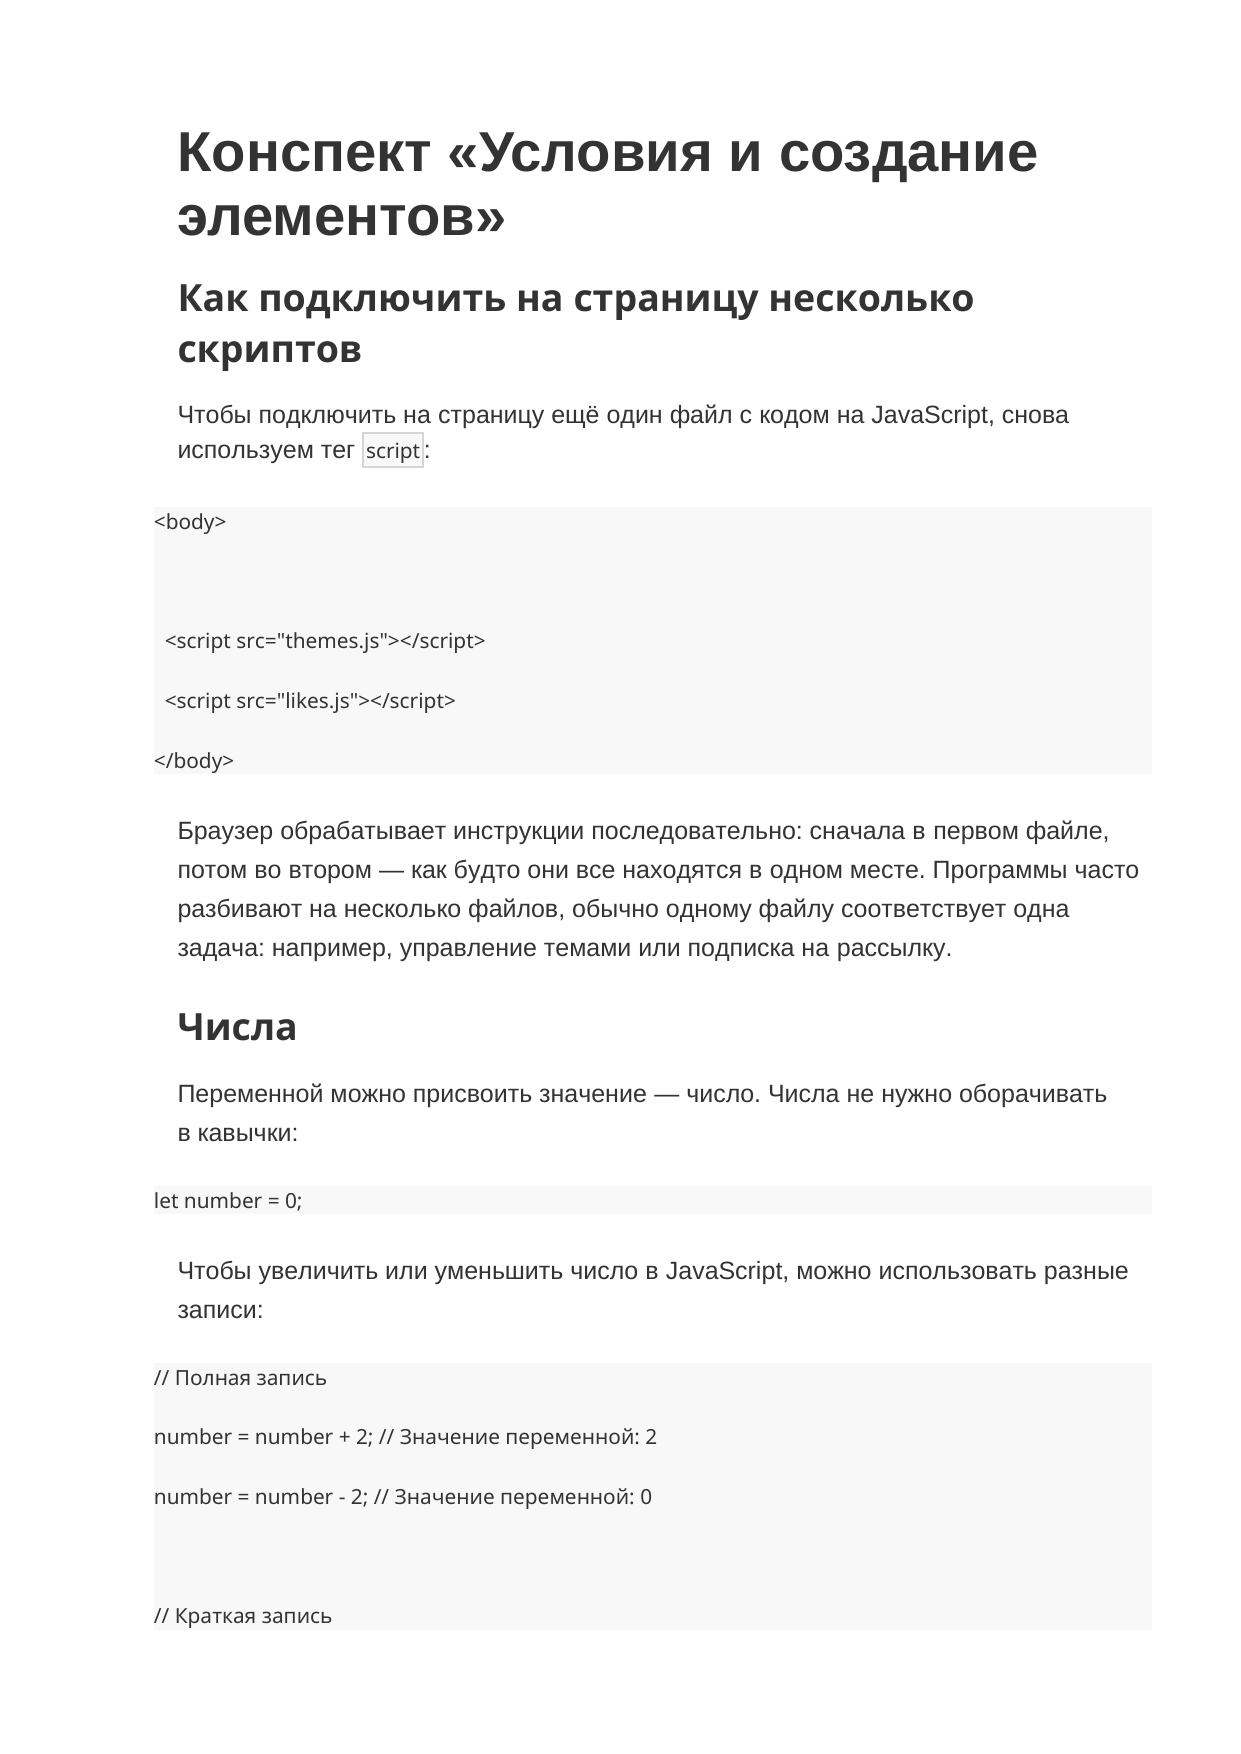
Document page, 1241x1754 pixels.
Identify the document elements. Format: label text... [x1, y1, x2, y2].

text let number = 0; [154, 1186, 1152, 1214]
text // Полная запись [154, 1363, 1152, 1391]
text number = number - 2; // Значение переменной: 0 [154, 1482, 1152, 1510]
text <script src="likes.js"></script> [154, 686, 1152, 714]
text <body> [154, 507, 1152, 535]
text Переменной можно присвоить значение — число. Числа не нужно оборачивать в кавычки: [177, 1068, 1152, 1147]
text Как подключить на страницу несколько скриптов [177, 271, 1152, 373]
text Конспект «Условия и создание элементов» [177, 118, 1152, 247]
text Чтобы увеличить или уменьшить число в JavaScript, можно использовать разные записи: [177, 1245, 1152, 1323]
text // Краткая запись [154, 1601, 1152, 1630]
text </body> [154, 746, 1152, 774]
text <script src="themes.js"></script> [154, 626, 1152, 655]
text Чтобы подключить на страницу ещё один файл с кодом на JavaScript, снова используем тег script: [177, 390, 1152, 468]
text Браузер обрабатывает инструкции последовательно: сначала в первом файле, потом во втором — как будто они все находятся в одном месте. Программы часто разбивают на несколько файлов, обычно одному файлу соответствует одна задача: например, управление темами или подписка на рассылку. [177, 805, 1152, 962]
text number = number + 2; // Значение переменной: 2 [154, 1422, 1152, 1451]
text Числа [177, 1001, 1152, 1052]
